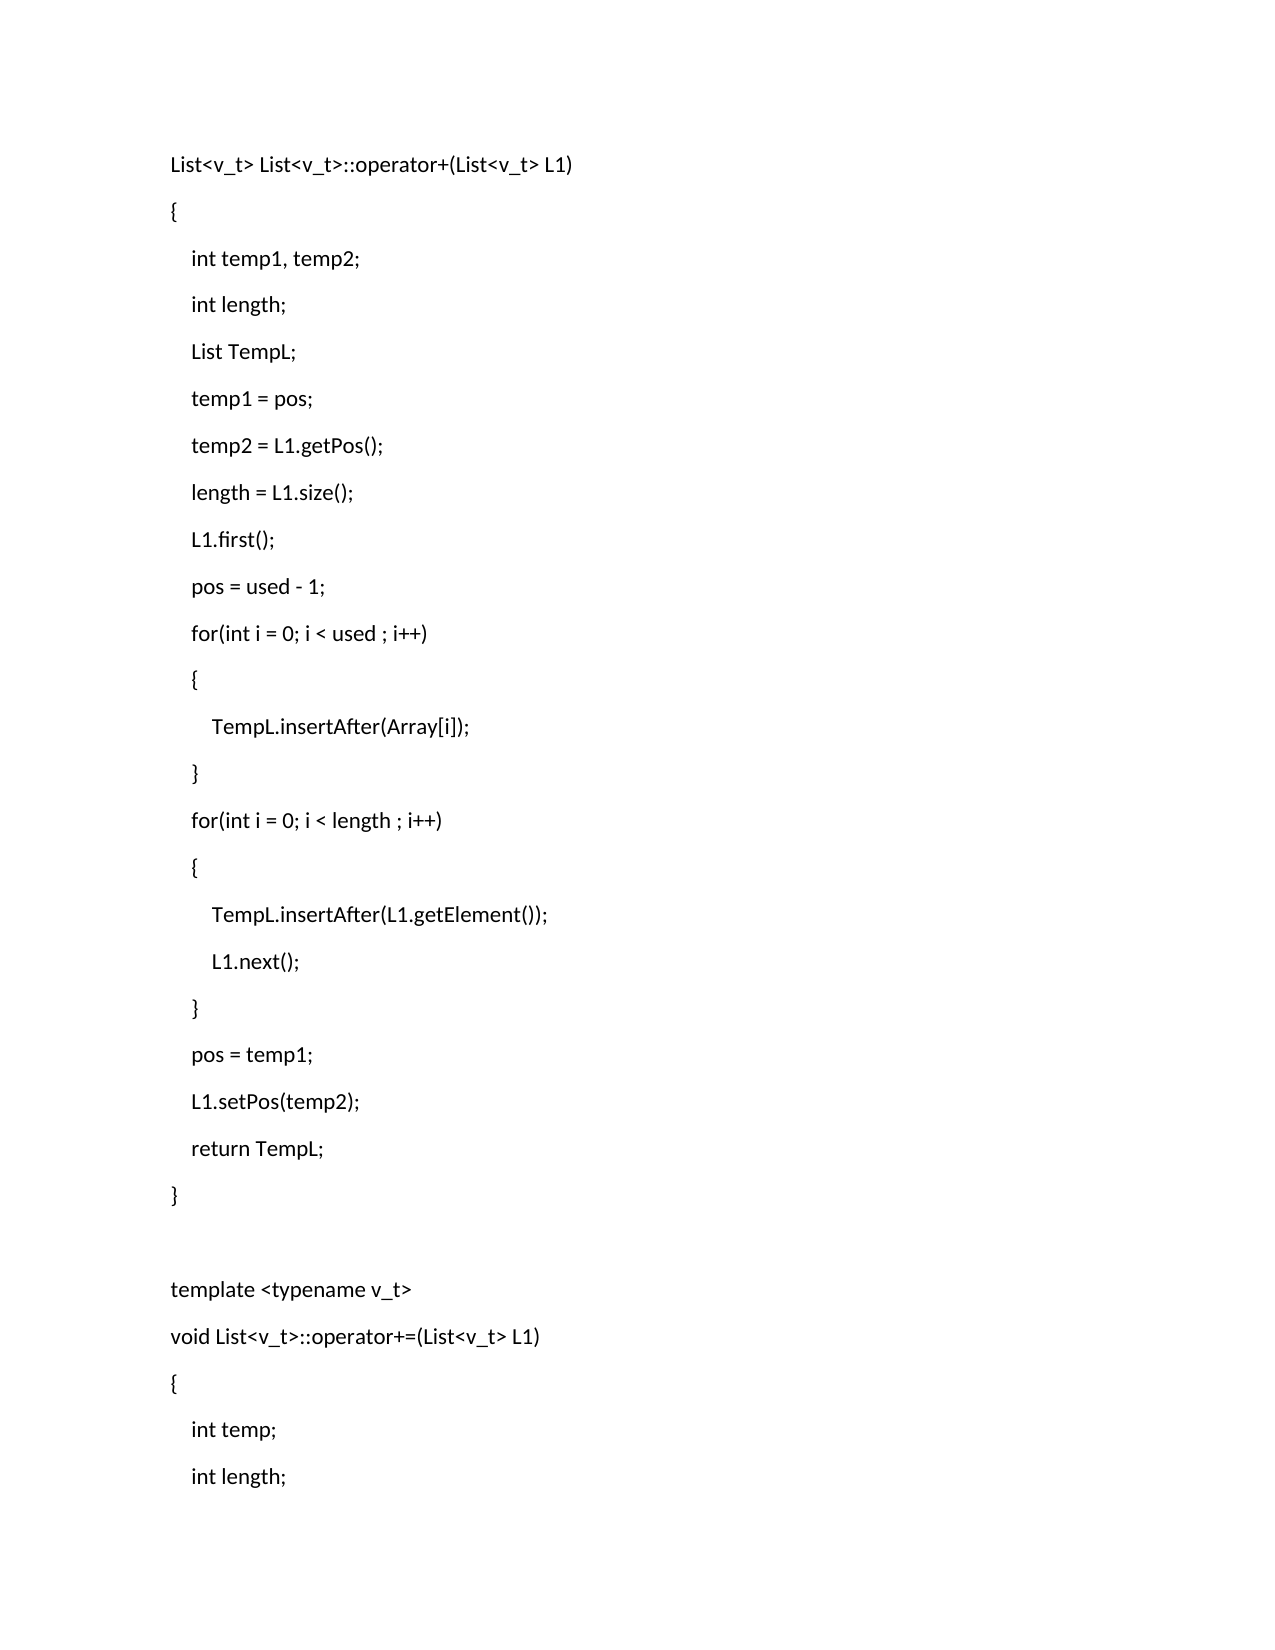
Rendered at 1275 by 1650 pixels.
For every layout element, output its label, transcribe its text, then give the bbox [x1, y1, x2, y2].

text } [150, 1181, 1125, 1209]
text L1.setPos(temp2); [150, 1087, 1125, 1116]
text for(int i = 0; i < length ; i++) [150, 806, 1125, 834]
text int length; [150, 291, 1125, 319]
text pos = temp1; [150, 1041, 1125, 1069]
text pos = used - 1; [150, 572, 1125, 600]
text List TempL; [150, 337, 1125, 366]
text length = L1.size(); [150, 478, 1125, 506]
text } [150, 759, 1125, 787]
text temp2 = L1.getPos(); [150, 431, 1125, 459]
text template <typename v_t> [150, 1275, 1125, 1303]
text List<v_t> List<v_t>::operator+(List<v_t> L1) [150, 150, 1125, 178]
text temp1 = pos; [150, 384, 1125, 412]
text int temp; [150, 1416, 1125, 1444]
text L1.first(); [150, 525, 1125, 553]
text for(int i = 0; i < used ; i++) [150, 619, 1125, 647]
text { [150, 1369, 1125, 1397]
text { [150, 197, 1125, 225]
text int temp1, temp2; [150, 244, 1125, 272]
text int length; [150, 1462, 1125, 1491]
text { [150, 853, 1125, 881]
text TempL.insertAfter(L1.getElement()); [150, 900, 1125, 928]
text void List<v_t>::operator+=(List<v_t> L1) [150, 1322, 1125, 1350]
text L1.next(); [150, 947, 1125, 975]
text } [150, 994, 1125, 1022]
text return TempL; [150, 1134, 1125, 1162]
text TempL.insertAfter(Array[i]); [150, 712, 1125, 741]
text { [150, 666, 1125, 694]
